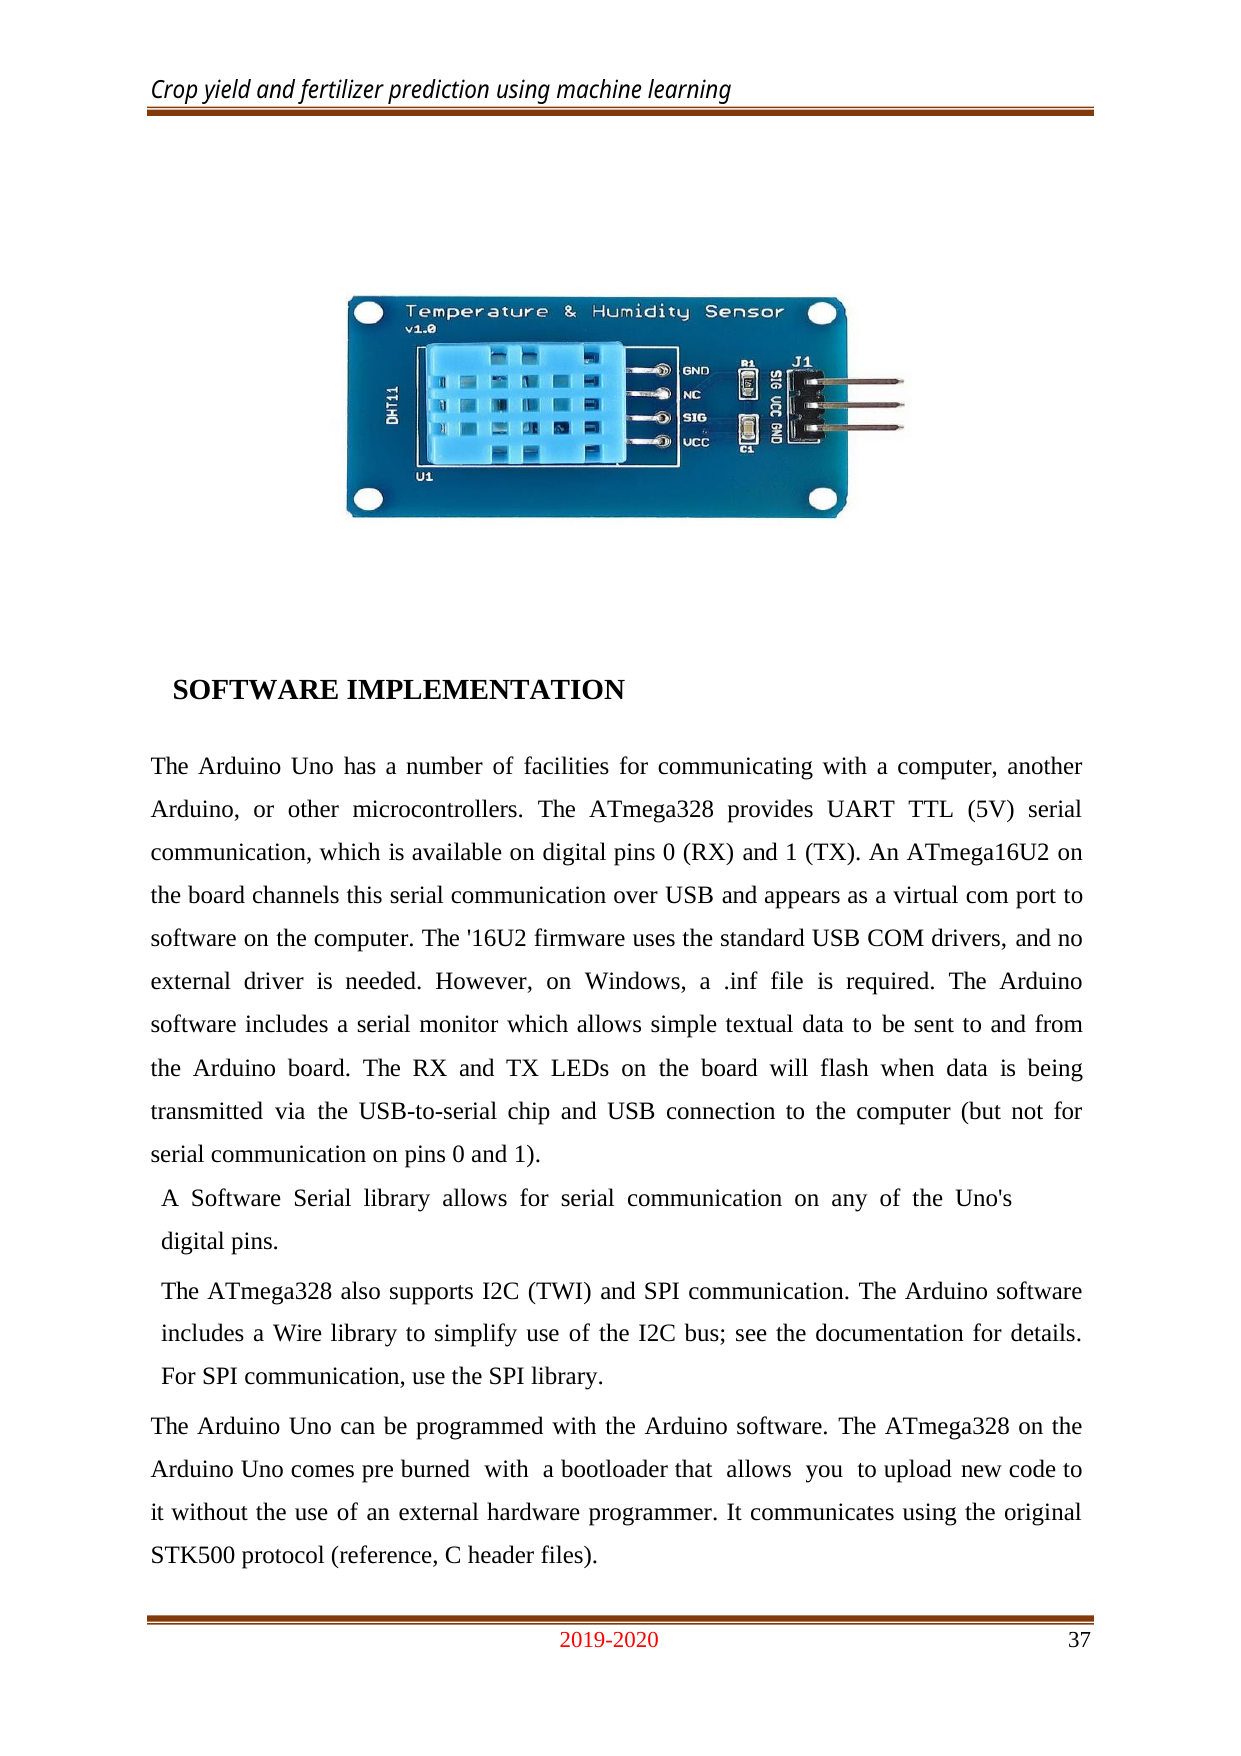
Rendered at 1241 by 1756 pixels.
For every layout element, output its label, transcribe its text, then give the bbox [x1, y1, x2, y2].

picture [331, 287, 912, 525]
text The ATmega328 also supports I2C (TWI) and SPI communication. The Arduino software includes a Wire library to simplify use of the I2C bus; see the documentation for details. For SPI communication, use the SPI library. [161, 1276, 1082, 1390]
subtitle SOFTWARE IMPLEMENTATION [172, 672, 1128, 705]
text A Software Serial library allows for serial communication on any of the Uno's digital pins. [161, 1183, 1013, 1255]
text The Arduino Uno has a number of facilities for communicating with a computer, another Arduino, or other microcontrollers. The ATmega328 provides UART TTL (5V) serial communication, which is available on digital pins 0 (RX) and 1 (TX). An ATmega16U2 on the board channels this serial communication over USB and appears as a virtual com port to software on the computer. The '16U2 firmware uses the standard USB COM drivers, and no external driver is needed. However, on Windows, a .inf file is required. The Arduino software includes a serial monitor which allows simple textual data to be sent to and from the Arduino board. The RX and TX LEDs on the board will flash when data is being transmitted via the USB-to-serial chip and USB connection to the computer (but not for serial communication on pins 0 and 1). [150, 751, 1083, 1168]
text The Arduino Uno can be programmed with the Arduino software. The ATmega328 on the Arduino Uno comes pre burned with a bootloader that allows you to upload new code to it without the use of an external hardware programmer. It communicates using the original STK500 protocol (reference, C header files). [150, 1411, 1082, 1569]
